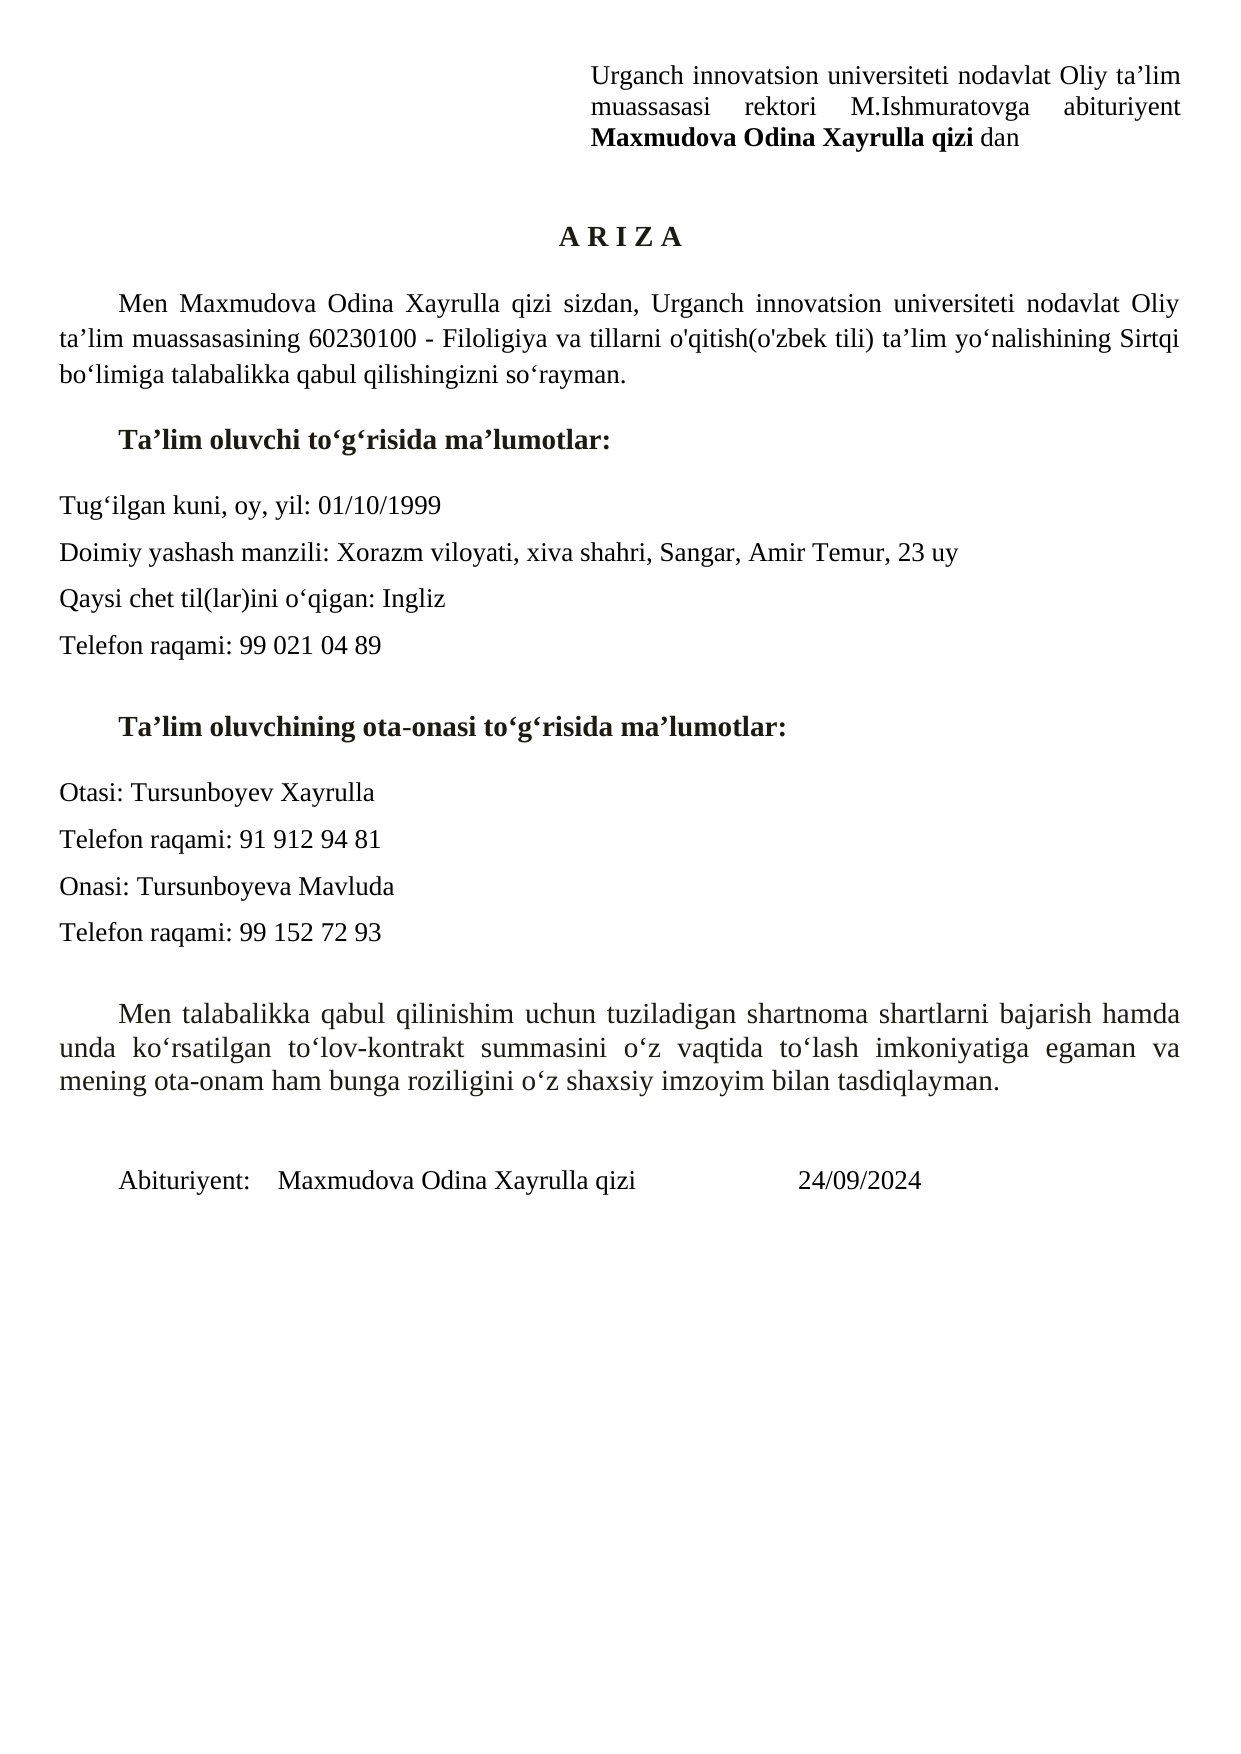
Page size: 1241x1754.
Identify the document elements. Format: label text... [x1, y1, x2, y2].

text Otasi: Tursunboyev Xayrulla [59, 776, 1181, 807]
text Qaysi chet til(lar)ini o‘qigan: Ingliz [59, 582, 1181, 613]
text Doimiy yashash manzili: Xorazm viloyati, xiva shahri, Sangar, Amir Temur, 23 uy [59, 536, 1181, 567]
text Telefon raqami: 99 152 72 93 [59, 916, 1181, 947]
text Men Maxmudova Odina Xayrulla qizi sizdan, Urganch innovatsion universiteti nodavlat Oliy ta’lim muassasasining 60230100 - Filoligiya va tillarni o'qitish(o'zbek tili) ta’lim yo‘nalishining Sirtqi bo‘limiga talabalikka qabul qilishingizni so‘rayman. [59, 287, 1181, 389]
text Onasi: Tursunboyeva Mavluda [59, 869, 1181, 901]
text Ta’lim oluvchi to‘g‘risida ma’lumotlar: [59, 422, 1181, 455]
text Tug‘ilgan kuni, oy, yil: 01/10/1999 [59, 489, 1181, 520]
text Urganch innovatsion universiteti nodavlat Oliy ta’lim muassasasi rektori M.Ishmuratovga abituriyent Maxmudova Odina Xayrulla qizi dan [591, 59, 1181, 152]
text Telefon raqami: 99 021 04 89 [59, 629, 1181, 660]
text Abituriyent: Maxmudova Odina Xayrulla qizi 24/09/2024 [59, 1164, 1181, 1195]
text Men talabalikka qabul qilinishim uchun tuziladigan shartnoma shartlarni bajarish hamda unda ko‘rsatilgan to‘lov-kontrakt summasini o‘z vaqtida to‘lash imkoniyatiga egaman va mening ota-onam ham bunga roziligini oʻz shaxsiy imzoyim bilan tasdiqlayman. [59, 996, 1181, 1097]
text Ta’lim oluvchining ota-onasi to‘g‘risida ma’lumotlar: [59, 709, 1181, 743]
text A R I Z A [59, 219, 1181, 253]
text Telefon raqami: 91 912 94 81 [59, 823, 1181, 854]
